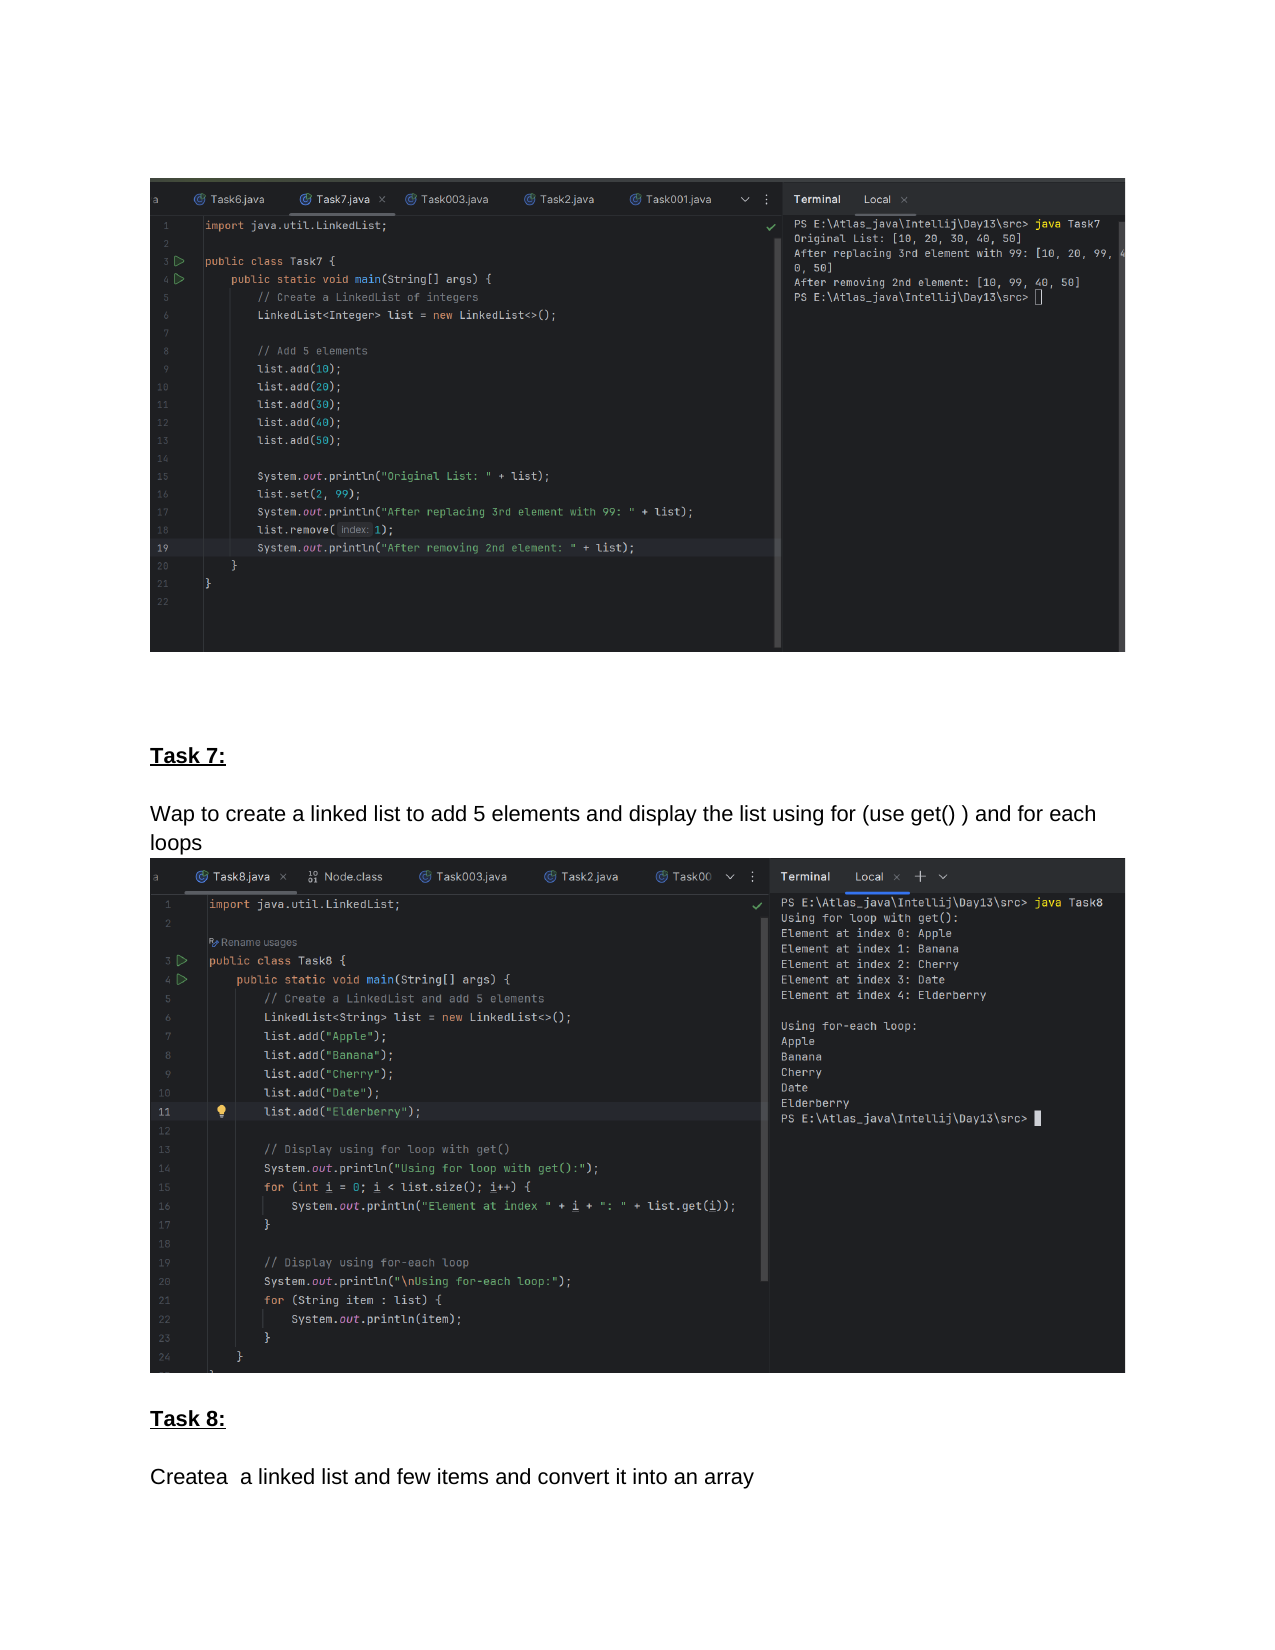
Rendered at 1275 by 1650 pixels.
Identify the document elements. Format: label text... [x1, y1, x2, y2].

picture [150, 178, 1125, 652]
text Task 7: [150, 743, 1125, 768]
text Task 8: [150, 1406, 1125, 1431]
picture [150, 858, 1125, 1373]
text Wap to create a linked list to add 5 elements and display the list using for (use get() ) and for each loops [150, 801, 1125, 855]
text Createa a linked list and few items and convert it into an array [150, 1464, 1125, 1489]
